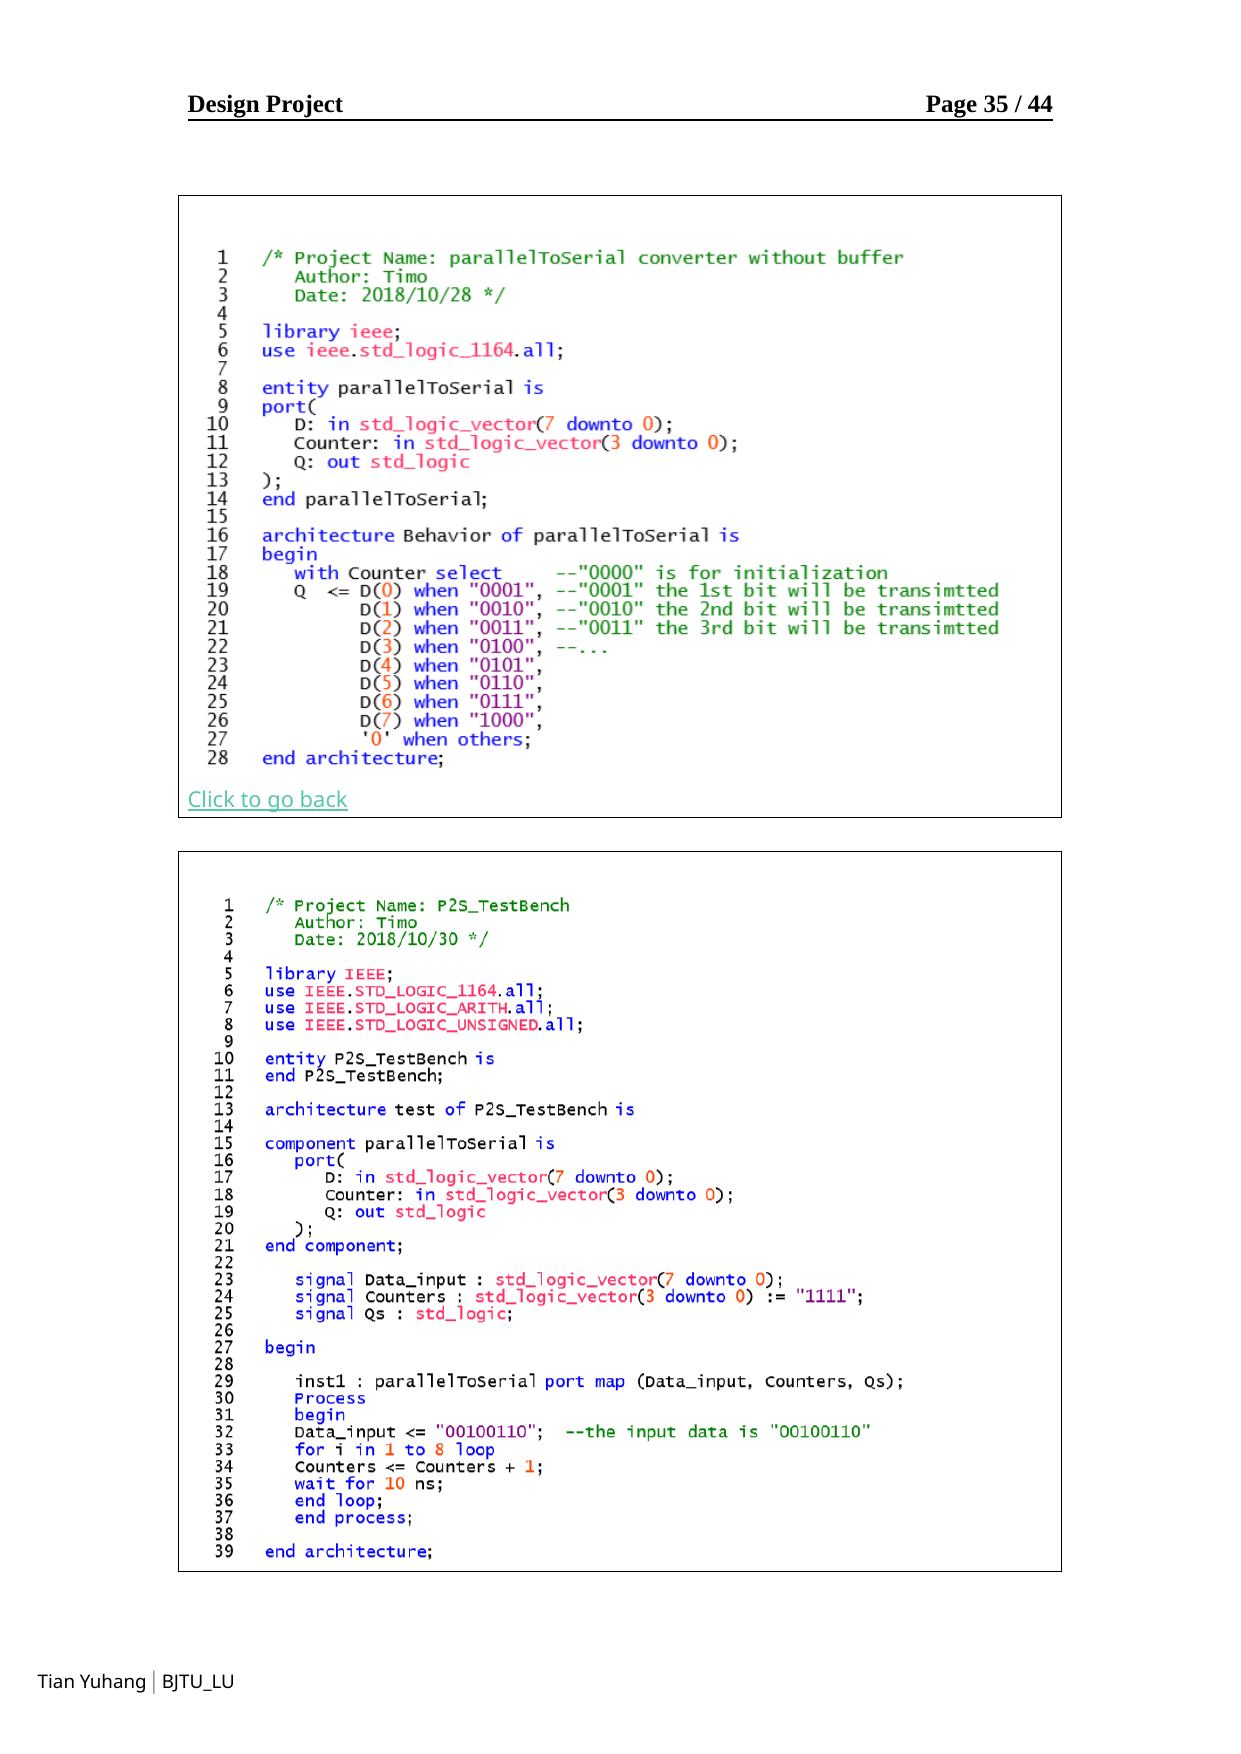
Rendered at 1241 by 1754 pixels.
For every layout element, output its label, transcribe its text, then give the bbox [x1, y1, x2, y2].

picture [187, 888, 1053, 1567]
text Click to go back [179, 779, 1061, 817]
picture [187, 244, 1053, 769]
